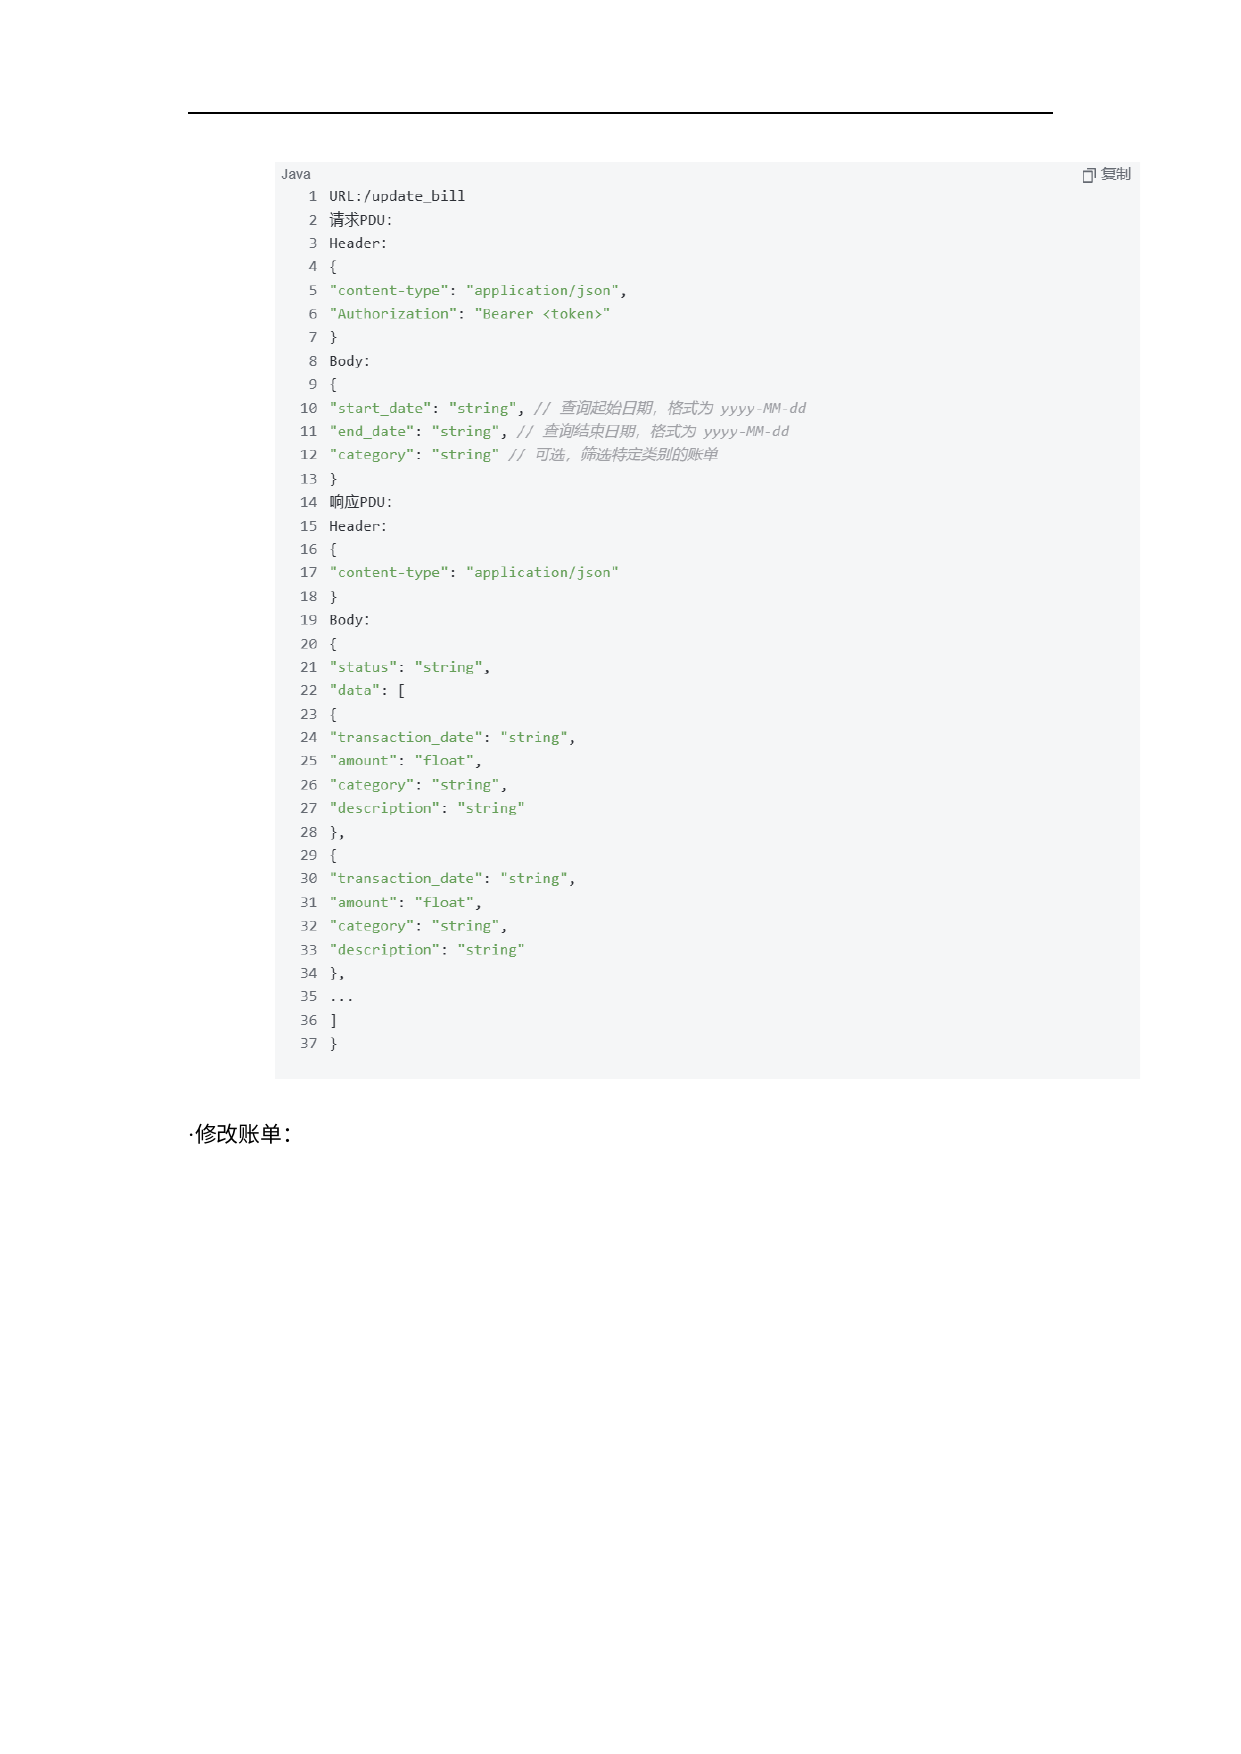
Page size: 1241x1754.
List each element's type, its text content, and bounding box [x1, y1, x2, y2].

picture [275, 162, 1141, 1079]
text ·修改账单： [187, 1117, 1053, 1149]
